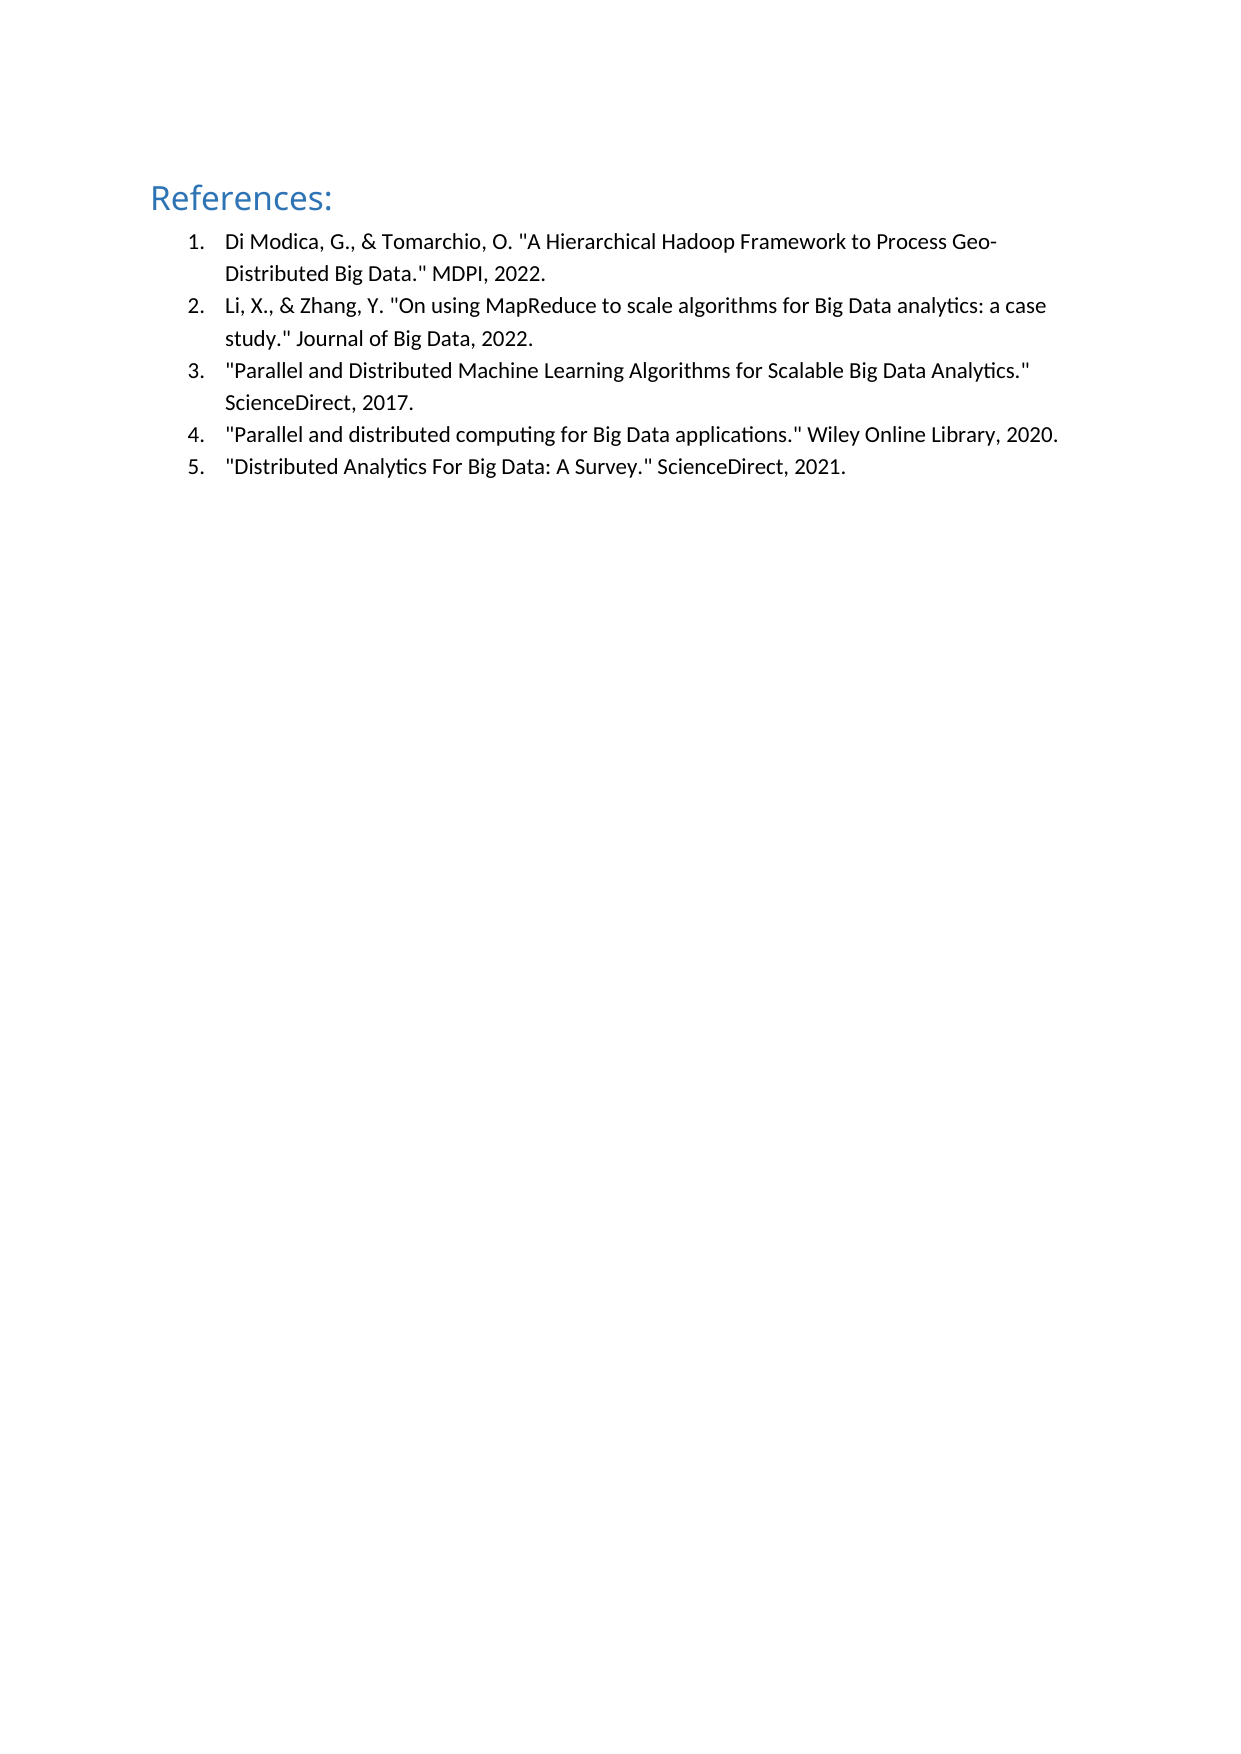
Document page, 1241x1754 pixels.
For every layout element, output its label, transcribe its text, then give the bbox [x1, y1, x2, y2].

list "Distributed Analytics For Big Data: A Survey." ScienceDirect, 2021. [187, 452, 1090, 481]
list "Parallel and Distributed Machine Learning Algorithms for Scalable Big Data Analytics." ScienceDirect, 2017. [187, 356, 1090, 416]
list Di Modica, G., & Tomarchio, O. "A Hierarchical Hadoop Framework to Process Geo-Distributed Big Data." MDPI, 2022. [187, 227, 1090, 287]
list "Parallel and distributed computing for Big Data applications." Wiley Online Library, 2020. [187, 420, 1090, 448]
subtitle References: [150, 175, 1090, 220]
list Li, X., & Zhang, Y. "On using MapReduce to scale algorithms for Big Data analytics: a case study." Journal of Big Data, 2022. [187, 292, 1090, 352]
